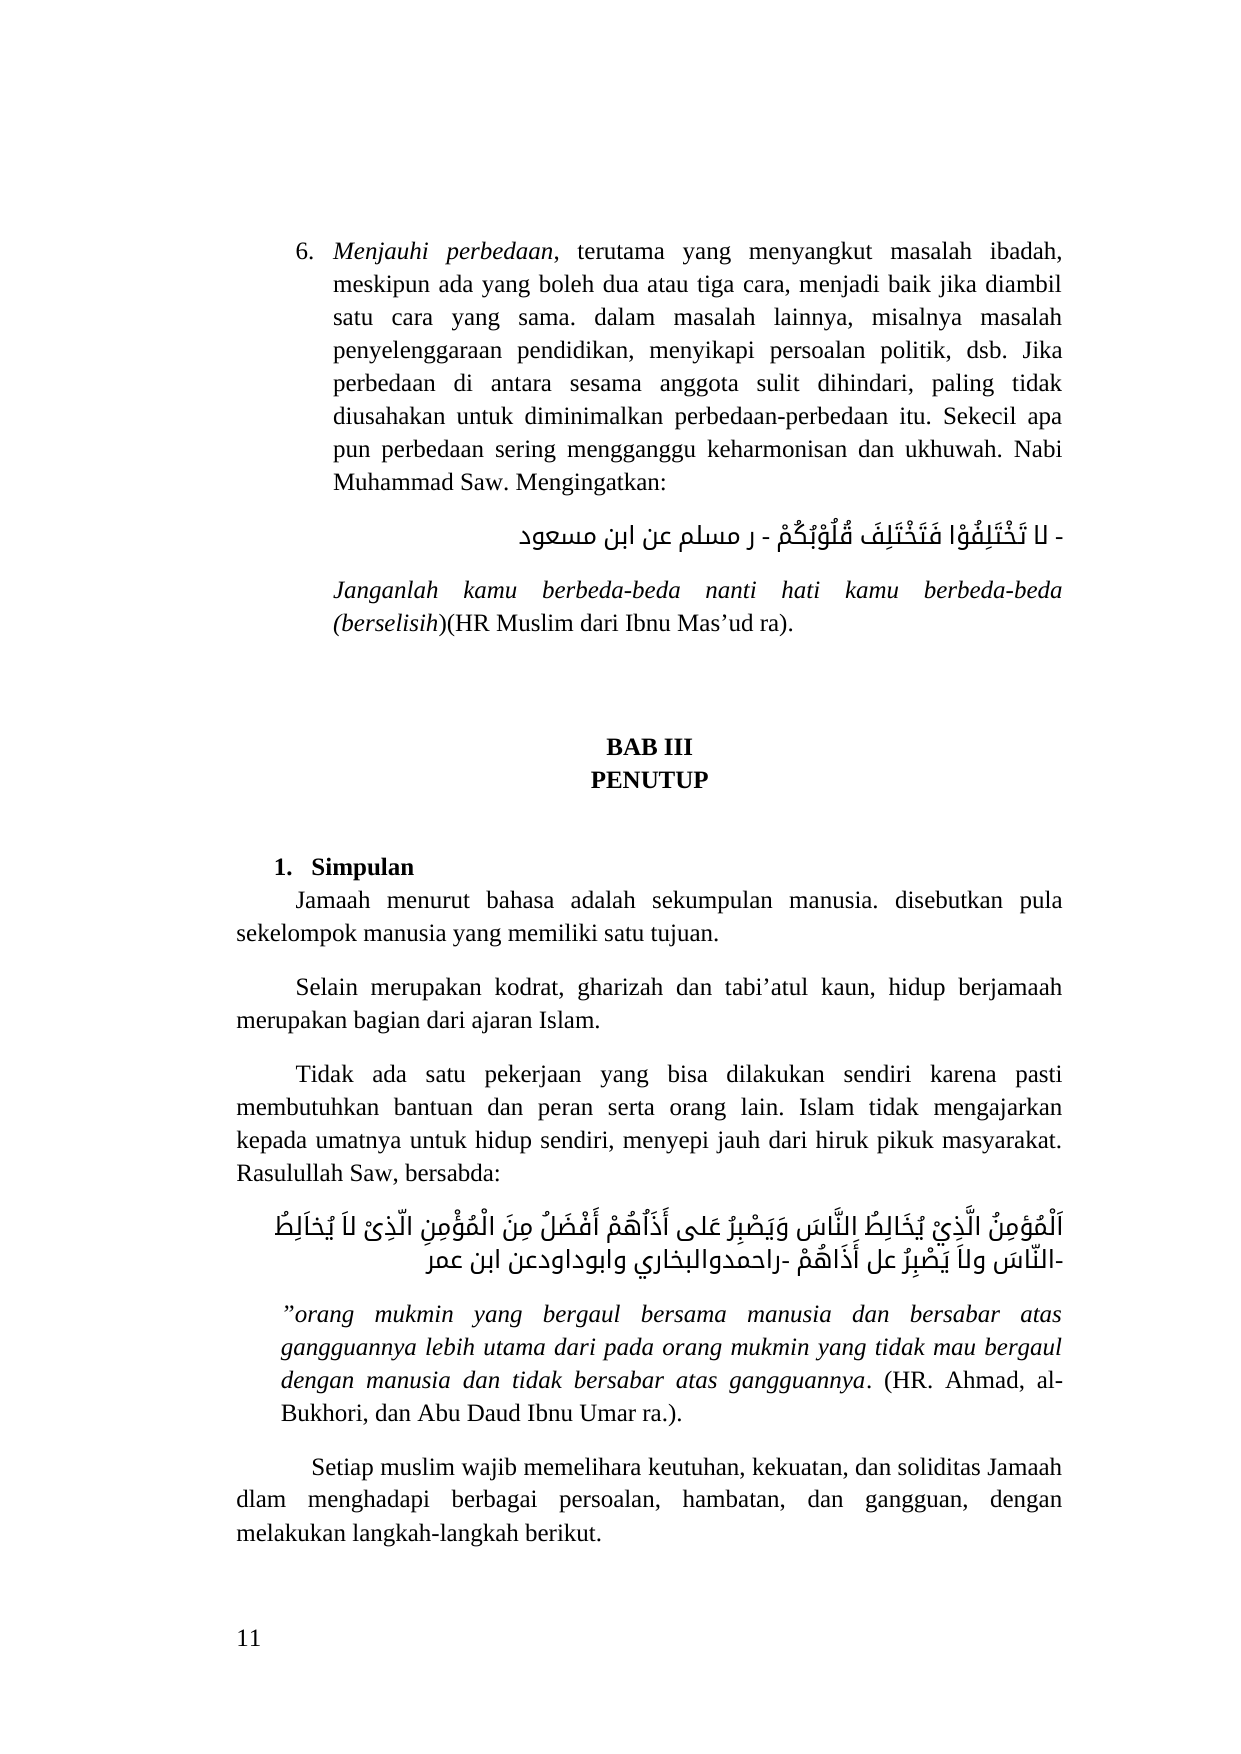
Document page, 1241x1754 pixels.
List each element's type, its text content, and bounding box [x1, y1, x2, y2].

text Selain merupakan kodrat, gharizah dan tabi’atul kaun, hidup berjamaah merupakan bagian dari ajaran Islam. [236, 972, 1063, 1034]
text لا تَخْتَلِفُوْا فَتَخْتَلِفَ قُلُوْبُكُمْ - ر مسلم عن ابن مسعود - [236, 521, 1063, 550]
list Janganlah kamu berbeda-beda nanti hati kamu berbeda-beda (berselisih)(HR Muslim dari Ibnu Mas’ud ra). [333, 575, 1063, 637]
text Tidak ada satu pekerjaan yang bisa dilakukan sendiri karena pasti membutuhkan bantuan dan peran serta orang lain. Islam tidak mengajarkan kepada umatnya untuk hidup sendiri, menyepi jauh dari hiruk pikuk masyarakat. Rasulullah Saw, bersabda: [236, 1059, 1063, 1187]
text اَلْمُؤمِنُ الَّذِيْ يُخَالِطُ النَّاسَ وَيَصْبِرُ عَلى أَذَاُهُمْ أَفْضَلُ مِنَ الْمُؤْمِنِ الّذِىْ لاَ يُخاَلِطُ النّاسَ ولاَ يَصْبِرُ عل أَذَاهُمْ -راحمدوالبخاري وابوداودعن ابن عمر- [236, 1212, 1063, 1273]
list Menjauhi perbedaan, terutama yang menyangkut masalah ibadah, meskipun ada yang boleh dua atau tiga cara, menjadi baik jika diambil satu cara yang sama. dalam masalah lainnya, misalnya masalah penyelenggaraan pendidikan, menyikapi persoalan politik, dsb. Jika perbedaan di antara sesama anggota sulit dihindari, paling tidak diusahakan untuk diminimalkan perbedaan-perbedaan itu. Sekecil apa pun perbedaan sering mengganggu keharmonisan dan ukhuwah. Nabi Muhammad Saw. Mengingatkan: [295, 236, 1063, 496]
subtitle Simpulan [274, 852, 1063, 881]
subtitle BAB III PENUTUP [236, 732, 1063, 794]
text ”orang mukmin yang bergaul bersama manusia dan bersabar atas gangguannya lebih utama dari pada orang mukmin yang tidak mau bergaul dengan manusia dan tidak bersabar atas gangguannya. (HR. Ahmad, al-Bukhori, dan Abu Daud Ibnu Umar ra.). [281, 1299, 1063, 1426]
text Setiap muslim wajib memelihara keutuhan, kekuatan, dan soliditas Jamaah dlam menghadapi berbagai persoalan, hambatan, dan gangguan, dengan melakukan langkah-langkah berikut. [236, 1452, 1063, 1546]
text Jamaah menurut bahasa adalah sekumpulan manusia. disebutkan pula sekelompok manusia yang memiliki satu tujuan. [236, 885, 1063, 947]
